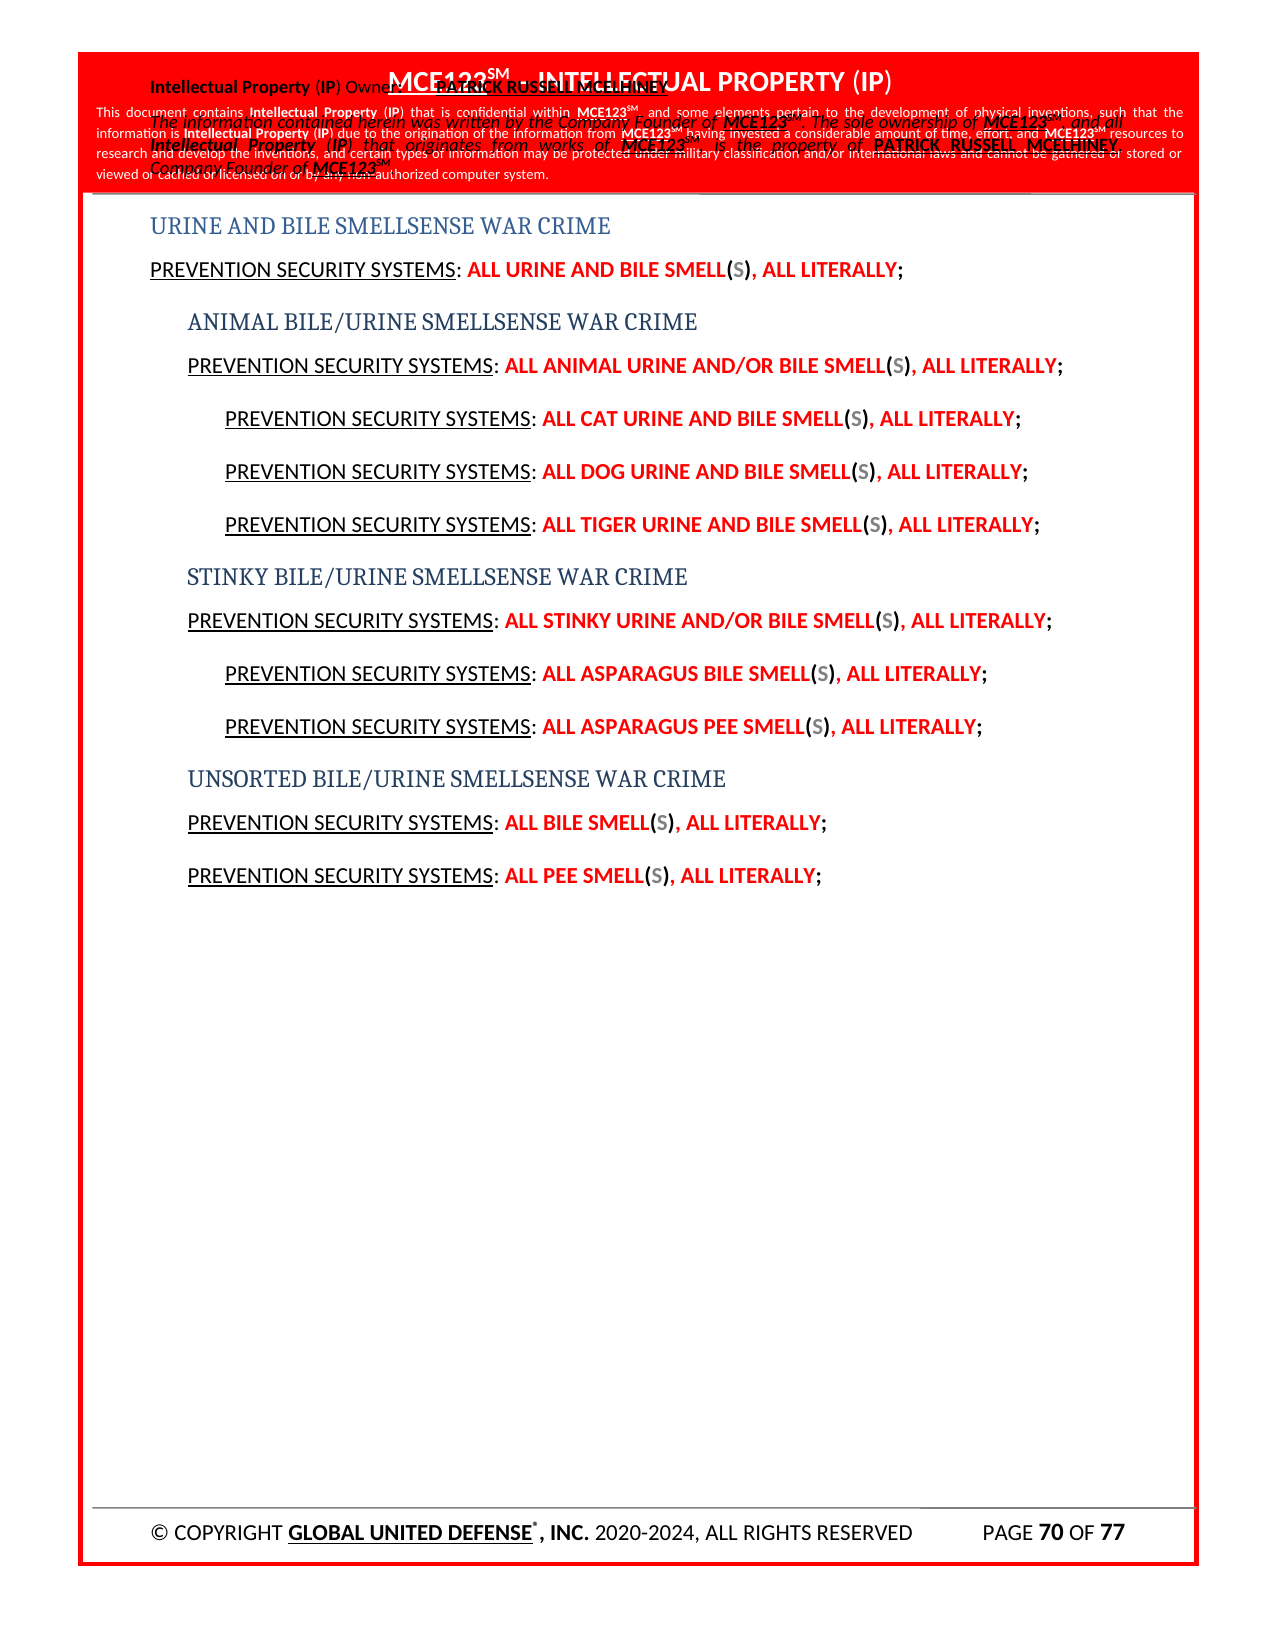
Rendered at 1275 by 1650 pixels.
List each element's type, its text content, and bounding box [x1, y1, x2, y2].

text PREVENTION SECURITY SYSTEMS: ALL ASPARAGUS BILE SMELL(S), ALL LITERALLY; [225, 659, 1125, 687]
subtitle STINKY BILE/URINE SMELLSENSE WAR CRIME [187, 563, 1125, 592]
subtitle UNSORTED BILE/URINE SMELLSENSE WAR CRIME [187, 765, 1125, 794]
text PREVENTION SECURITY SYSTEMS: ALL CAT URINE AND BILE SMELL(S), ALL LITERALLY; [225, 404, 1125, 432]
text PREVENTION SECURITY SYSTEMS: ALL PEE SMELL(S), ALL LITERALLY; [187, 861, 1125, 889]
text PREVENTION SECURITY SYSTEMS: ALL DOG URINE AND BILE SMELL(S), ALL LITERALLY; [225, 457, 1125, 485]
text PREVENTION SECURITY SYSTEMS: ALL ANIMAL URINE AND/OR BILE SMELL(S), ALL LITERALLY; [187, 351, 1125, 379]
text PREVENTION SECURITY SYSTEMS: ALL TIGER URINE AND BILE SMELL(S), ALL LITERALLY; [225, 510, 1125, 538]
text PREVENTION SECURITY SYSTEMS: ALL ASPARAGUS PEE SMELL(S), ALL LITERALLY; [225, 712, 1125, 740]
text PREVENTION SECURITY SYSTEMS: ALL STINKY URINE AND/OR BILE SMELL(S), ALL LITERALLY; [187, 606, 1125, 634]
text PREVENTION SECURITY SYSTEMS: ALL BILE SMELL(S), ALL LITERALLY; [187, 808, 1125, 836]
subtitle URINE AND BILE SMELLSENSE WAR CRIME [150, 212, 1125, 240]
text PREVENTION SECURITY SYSTEMS: ALL URINE AND BILE SMELL(S), ALL LITERALLY; [150, 255, 1125, 283]
subtitle ANIMAL BILE/URINE SMELLSENSE WAR CRIME [187, 308, 1125, 336]
